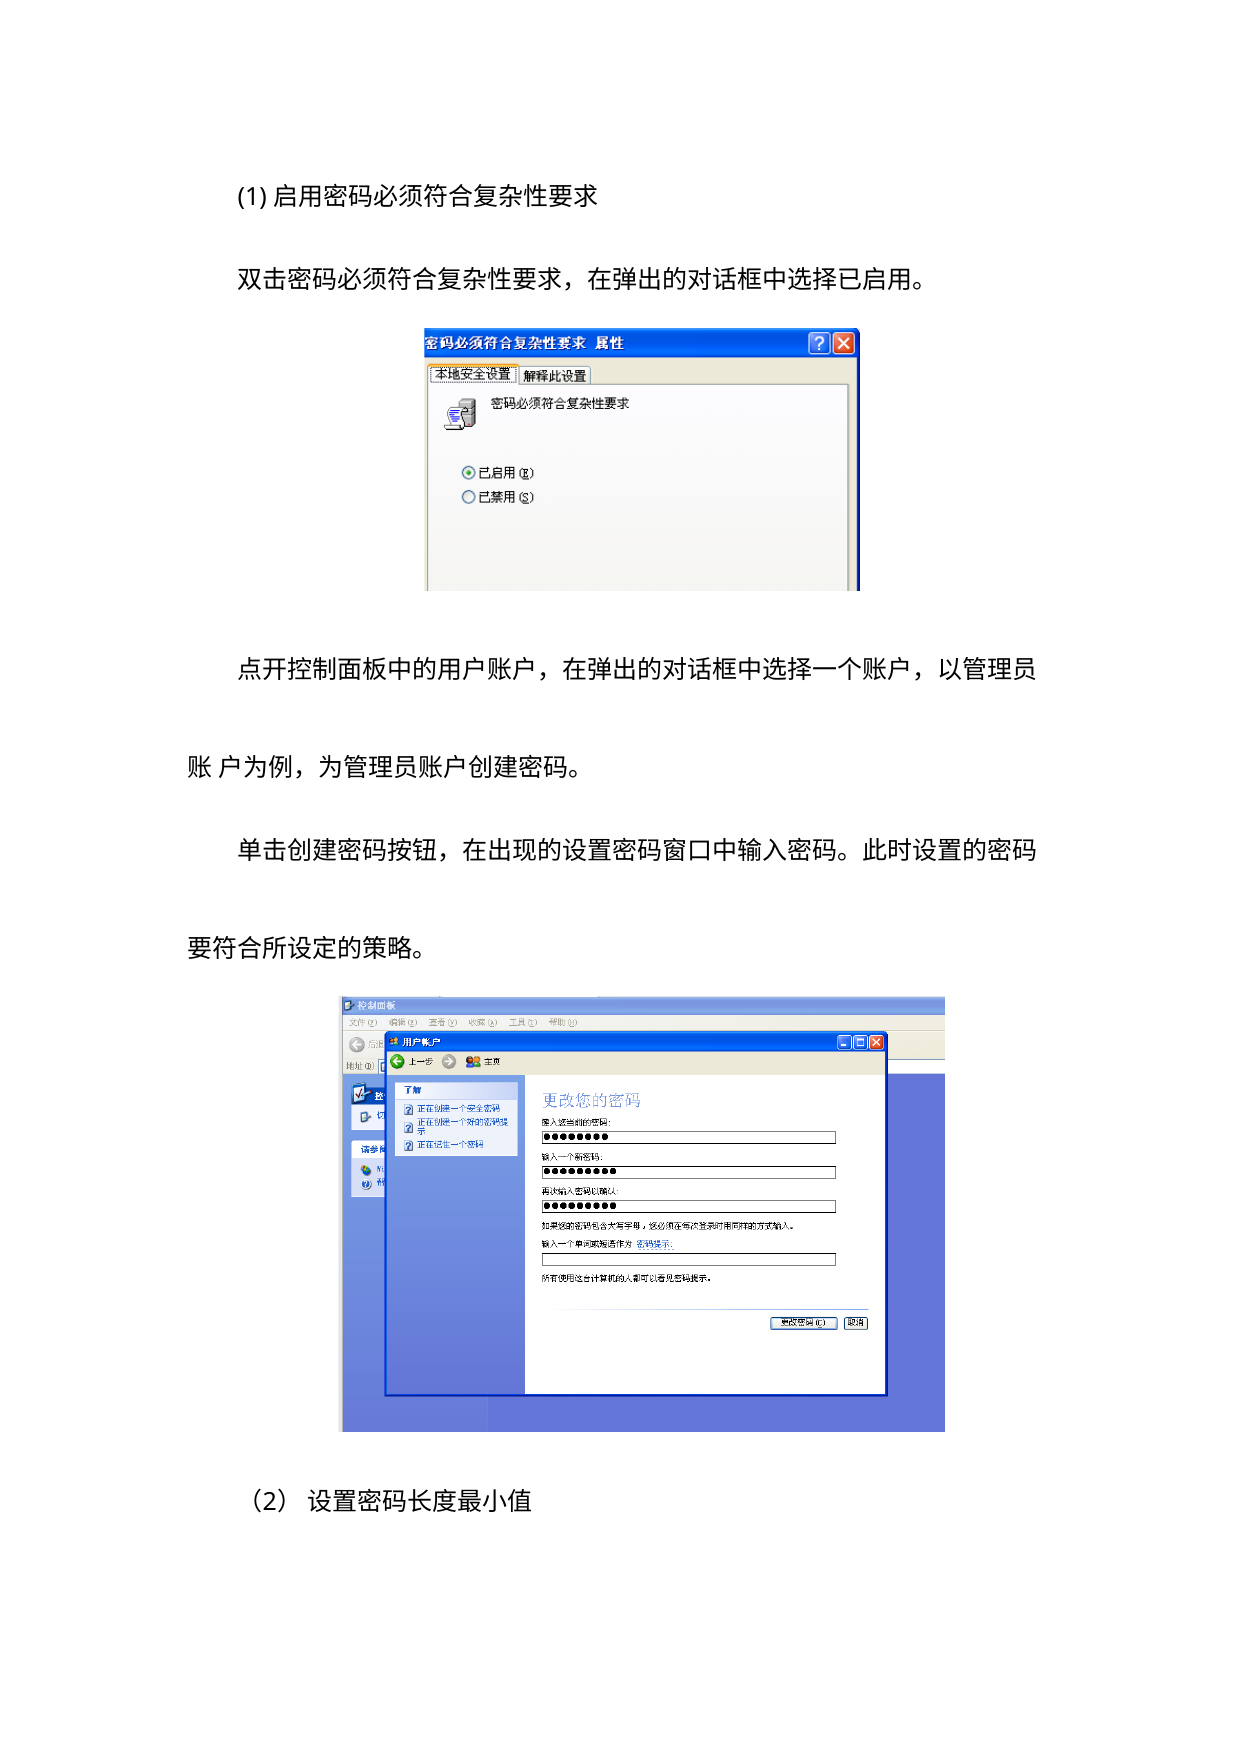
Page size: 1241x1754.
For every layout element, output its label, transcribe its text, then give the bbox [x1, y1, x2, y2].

list 点开控制面板中的用户账户，在弹出的对话框中选择一个账户，以管理员账 户为例，为管理员账户创建密码。 [187, 636, 1053, 798]
list 启用密码必须符合复杂性要求 [187, 162, 1053, 227]
list 单击创建密码按钮，在出现的设置密码窗口中输入密码。此时设置的密码要符合所设定的策略。 [187, 816, 1053, 979]
picture [424, 328, 860, 591]
list 双击密码必须符合复杂性要求，在弹出的对话框中选择已启用。 [187, 245, 1053, 310]
list 设置密码长度最小值 [187, 1467, 1053, 1532]
picture [338, 996, 945, 1432]
